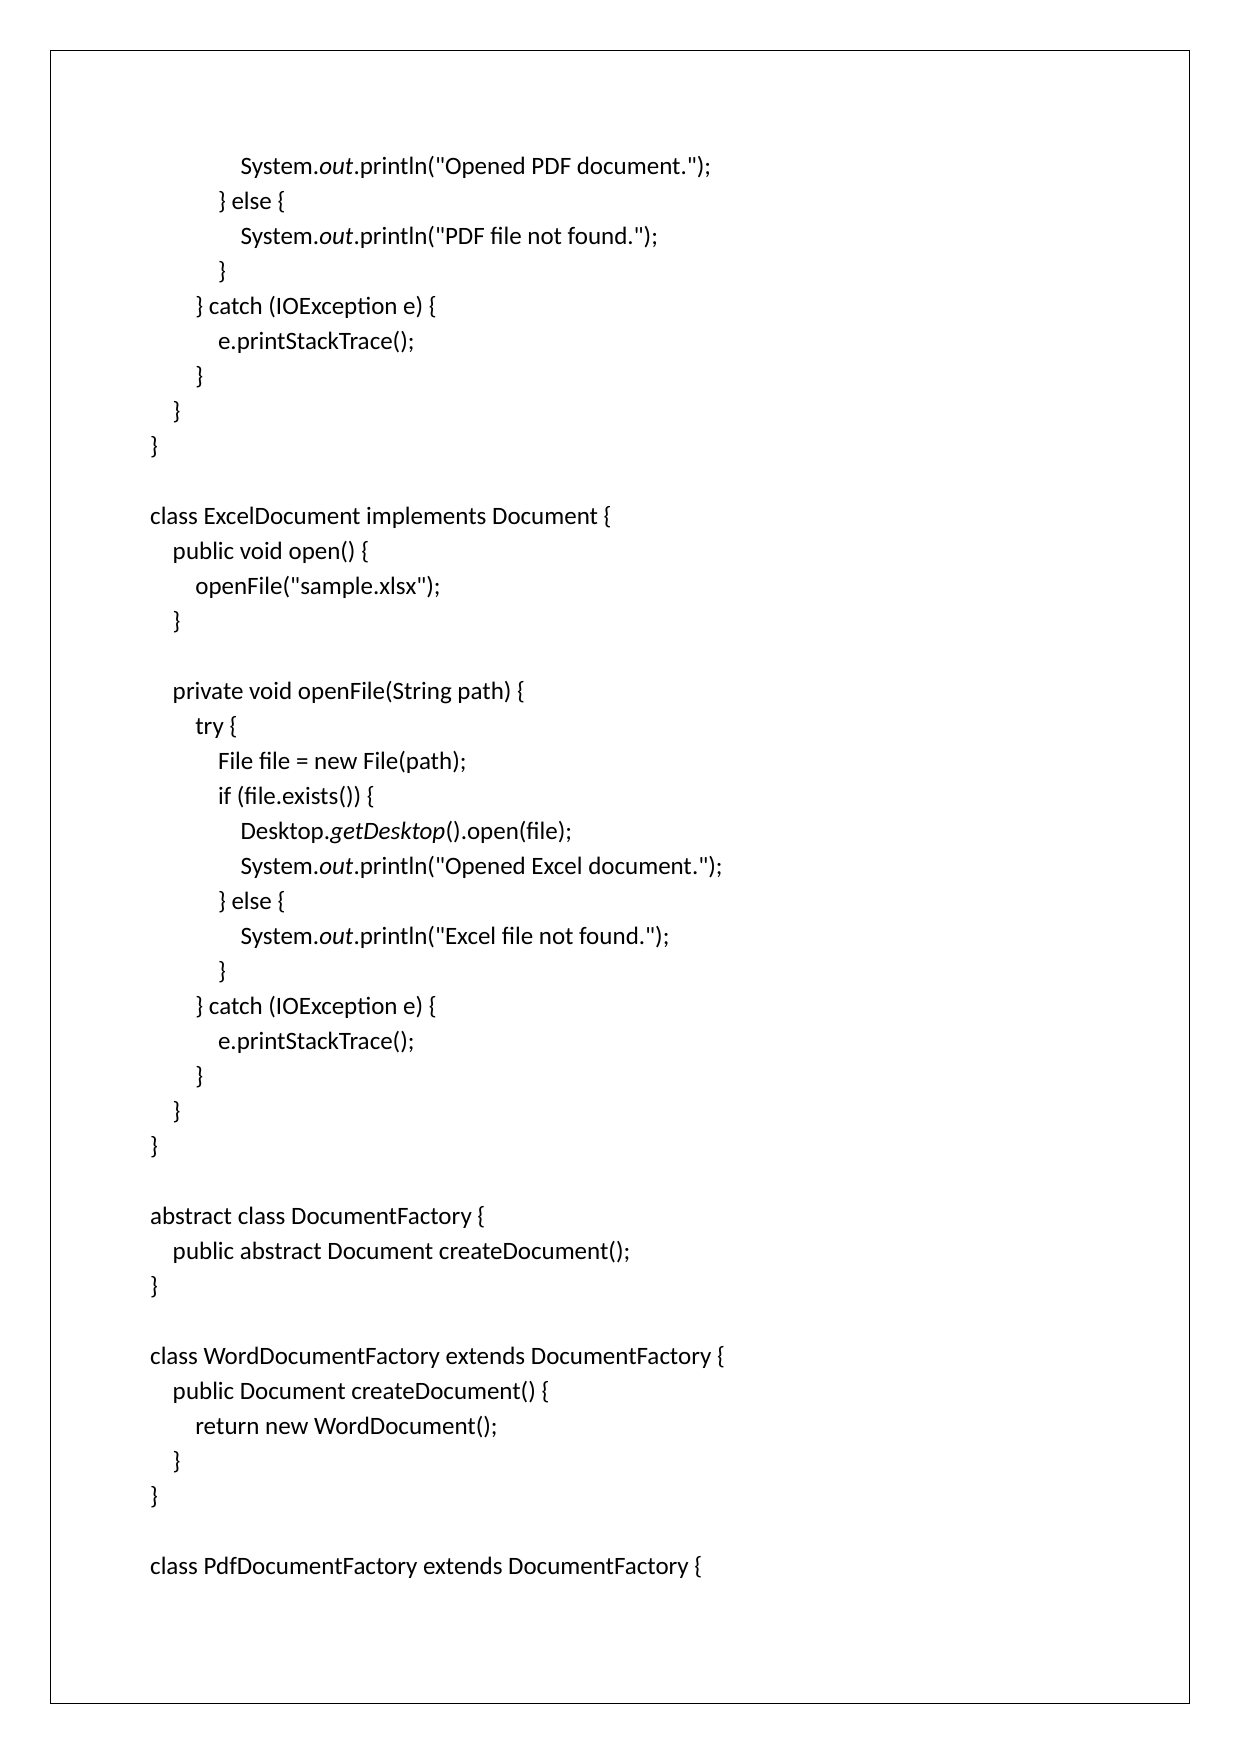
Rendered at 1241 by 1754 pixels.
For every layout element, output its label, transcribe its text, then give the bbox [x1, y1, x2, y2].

text } [150, 255, 1090, 286]
text } [150, 430, 1090, 461]
text class PdfDocumentFactory extends DocumentFactory { [150, 1550, 1090, 1581]
text System.out.println("Opened Excel document."); [150, 850, 1090, 881]
text System.out.println("PDF file not found."); [150, 220, 1090, 251]
text } [150, 1480, 1090, 1511]
text } [150, 955, 1090, 986]
text class ExcelDocument implements Document { [150, 500, 1090, 531]
text if (file.exists()) { [150, 780, 1090, 811]
text e.printStackTrace(); [150, 325, 1090, 356]
text } [150, 360, 1090, 391]
text Desktop.getDesktop().open(file); [150, 815, 1090, 846]
text } else { [150, 885, 1090, 916]
text try { [150, 710, 1090, 741]
text class WordDocumentFactory extends DocumentFactory { [150, 1340, 1090, 1371]
text } [150, 395, 1090, 426]
text } [150, 1095, 1090, 1126]
text File file = new File(path); [150, 745, 1090, 776]
text return new WordDocument(); [150, 1410, 1090, 1441]
text } [150, 1130, 1090, 1161]
text private void openFile(String path) { [150, 675, 1090, 706]
text } [150, 1445, 1090, 1476]
text } catch (IOException e) { [150, 290, 1090, 321]
text } [150, 605, 1090, 636]
text public Document createDocument() { [150, 1375, 1090, 1406]
text System.out.println("Opened PDF document."); [150, 150, 1090, 181]
text } [150, 1060, 1090, 1091]
text public abstract Document createDocument(); [150, 1235, 1090, 1266]
text System.out.println("Excel file not found."); [150, 920, 1090, 951]
text public void open() { [150, 535, 1090, 566]
text abstract class DocumentFactory { [150, 1200, 1090, 1231]
text e.printStackTrace(); [150, 1025, 1090, 1056]
text } [150, 1270, 1090, 1301]
text } catch (IOException e) { [150, 990, 1090, 1021]
text openFile("sample.xlsx"); [150, 570, 1090, 601]
text } else { [150, 185, 1090, 216]
